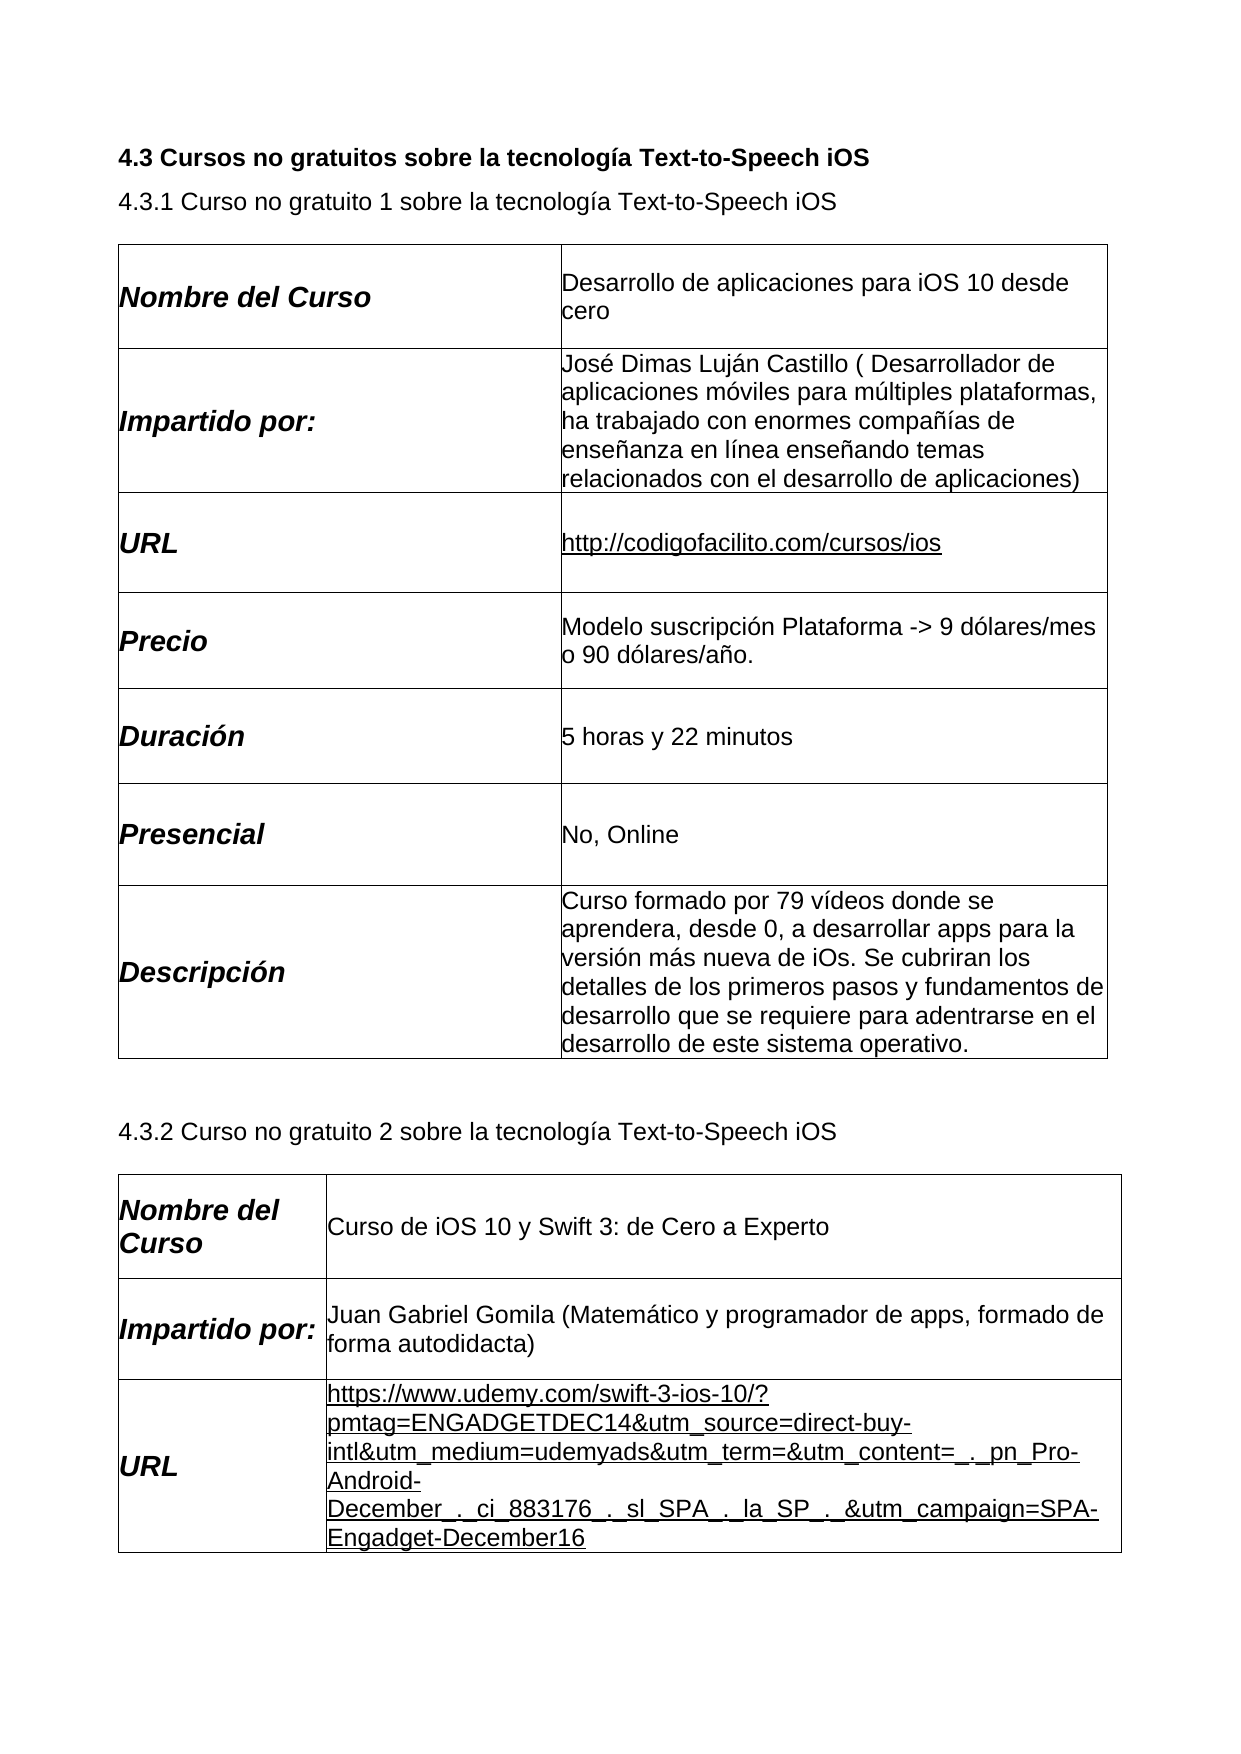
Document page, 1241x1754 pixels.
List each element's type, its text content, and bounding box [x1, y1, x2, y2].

table_cell No, Online [562, 784, 1107, 885]
table_cell Curso formado por 79 vídeos donde se aprendera, desde 0, a desarrollar apps para la versión más nueva de iOs. Se cubriran los detalles de los primeros pasos y fundamentos de desarrollo que se requiere para adentrarse en el desarrollo de este sistema operativo. [562, 886, 1107, 1058]
table_cell Juan Gabriel Gomila (Matemático y programador de apps, formado de forma autodidacta) [327, 1279, 1121, 1378]
table_header Nombre del Curso [119, 245, 561, 347]
text 4.3.2 Curso no gratuito 2 sobre la tecnología Text-to-Speech iOS [118, 1117, 1122, 1146]
table_cell https://www.udemy.com/swift-3-ios-10/?pmtag=ENGADGETDEC14&utm_source=direct-buy-intl&utm_medium=udemyads&utm_term=&utm_content=_._pn_Pro-Android-December_._ci_883176_._sl_SPA_._la_SP_._&utm_campaign=SPA-Engadget-December16 [327, 1380, 1121, 1552]
table_header Desarrollo de aplicaciones para iOS 10 desde cero [562, 245, 1107, 347]
table_header Curso de iOS 10 y Swift 3: de Cero a Experto [327, 1175, 1121, 1278]
table_cell Impartido por: [119, 1279, 326, 1378]
table_cell URL [119, 1380, 326, 1552]
table_cell Descripción [119, 886, 561, 1058]
table_cell http://codigofacilito.com/cursos/ios [562, 493, 1107, 592]
table_cell Duración [119, 689, 561, 783]
subtitle 4.3 Cursos no gratuitos sobre la tecnología Text-to-Speech iOS [118, 143, 1122, 172]
table_cell 5 horas y 22 minutos [562, 689, 1107, 783]
table_header Nombre del Curso [119, 1175, 326, 1278]
text 4.3.1 Curso no gratuito 1 sobre la tecnología Text-to-Speech iOS [118, 187, 1122, 215]
table_cell Presencial [119, 784, 561, 885]
table_cell José Dimas Luján Castillo ( Desarrollador de aplicaciones móviles para múltiples plataformas, ha trabajado con enormes compañías de enseñanza en línea enseñando temas relacionados con el desarrollo de aplicaciones) [562, 349, 1107, 492]
table_cell URL [119, 493, 561, 592]
table_cell Impartido por: [119, 349, 561, 492]
table_cell Precio [119, 593, 561, 688]
table_cell Modelo suscripción Plataforma -> 9 dólares/mes o 90 dólares/año. [562, 593, 1107, 688]
